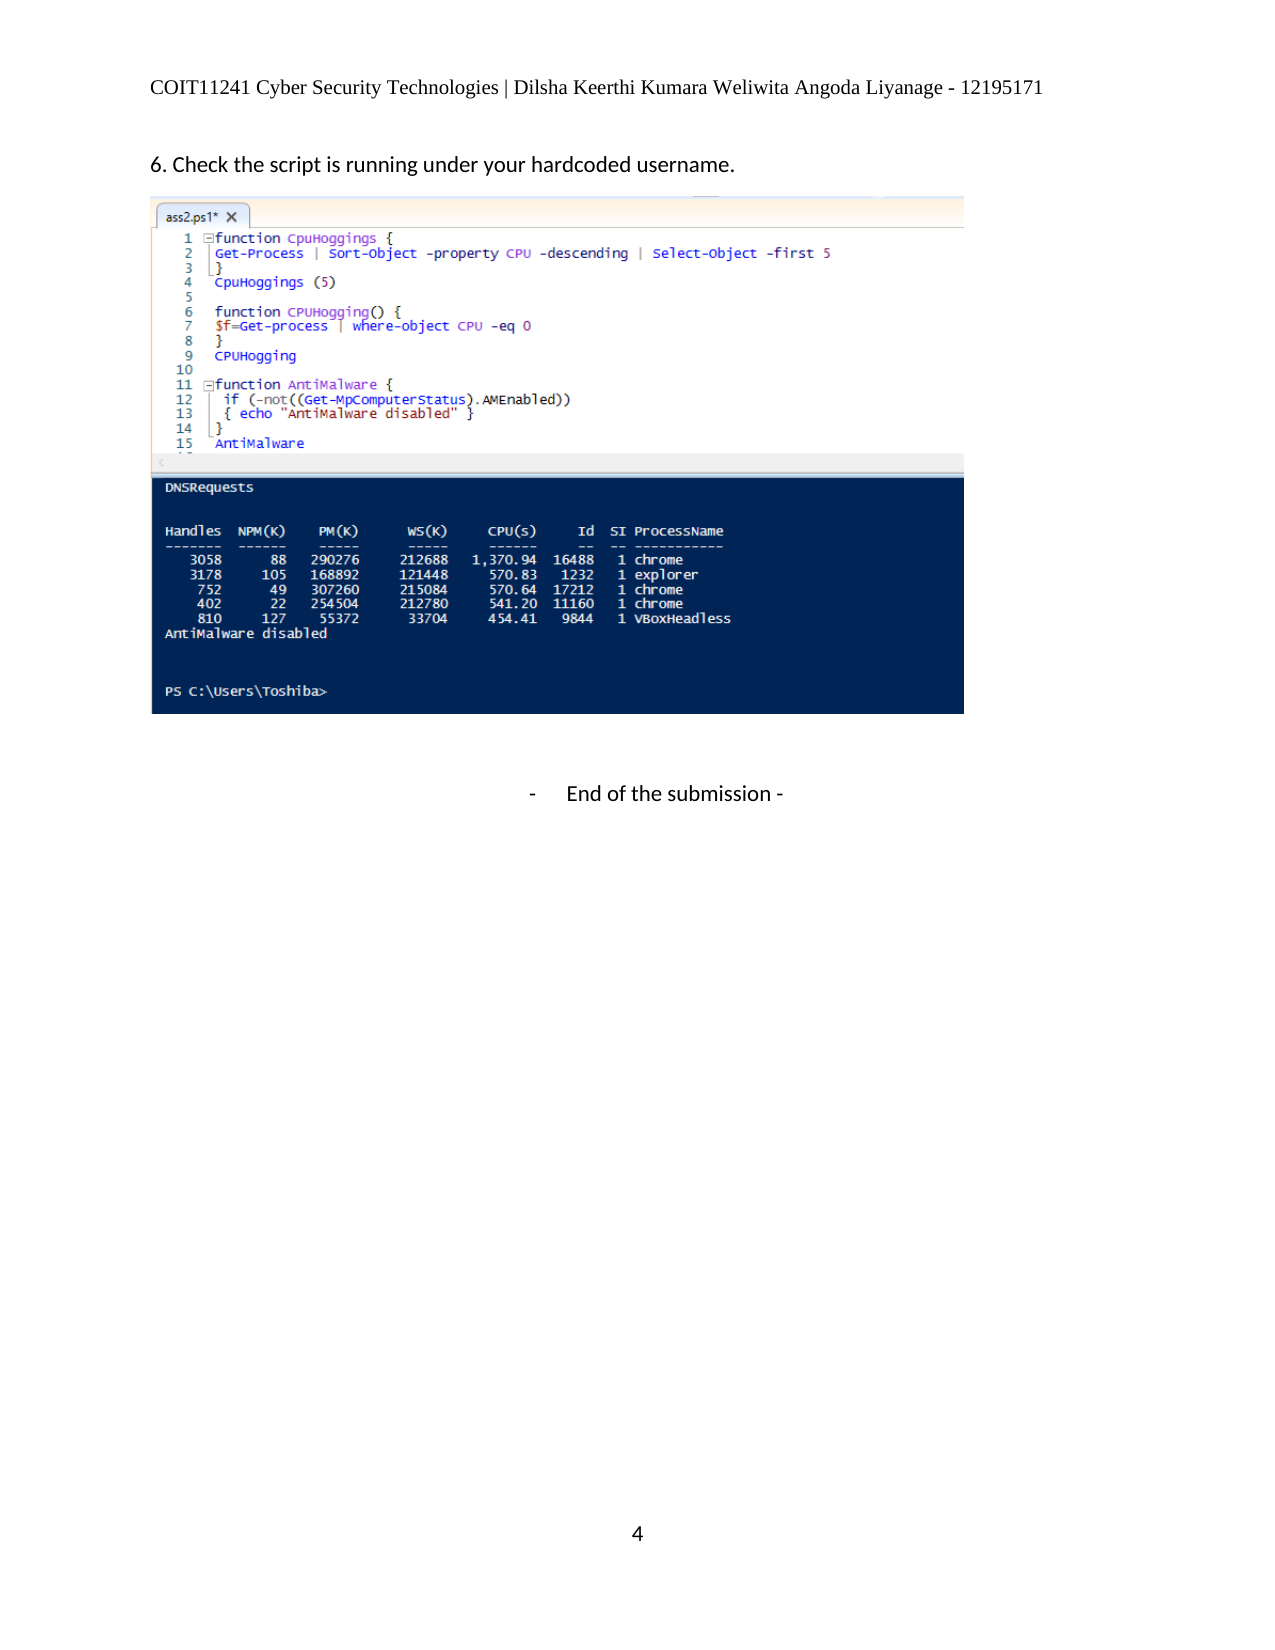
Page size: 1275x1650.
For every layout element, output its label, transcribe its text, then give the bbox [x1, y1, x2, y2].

list End of the submission - [187, 779, 1125, 807]
picture [150, 196, 964, 714]
text 6. Check the script is running under your hardcoded username. [150, 150, 1125, 178]
